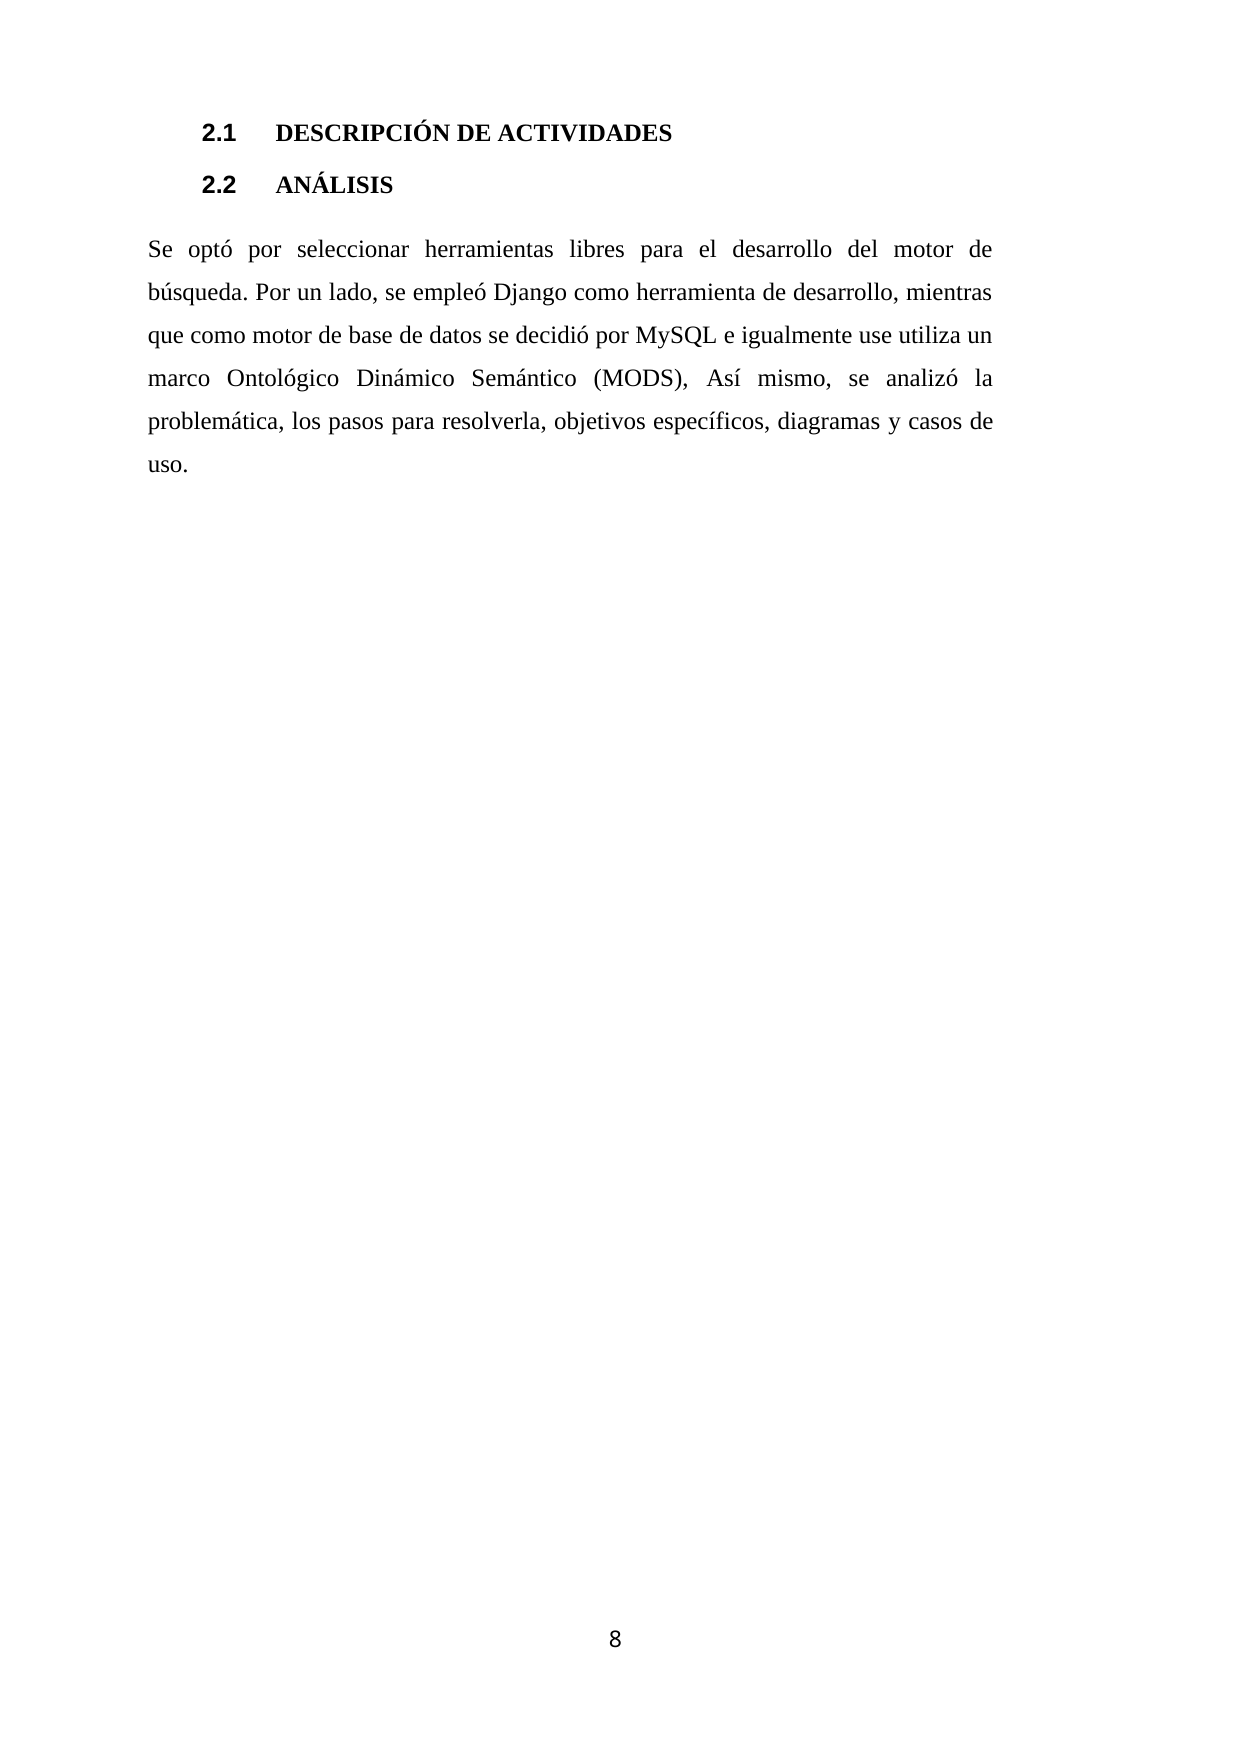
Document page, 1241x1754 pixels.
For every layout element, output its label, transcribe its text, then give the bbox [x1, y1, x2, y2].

subtitle DESCRIPCIÓN DE ACTIVIDADES [202, 118, 1122, 147]
text Se optó por seleccionar herramientas libres para el desarrollo del motor de búsqueda. Por un lado, se empleó Django como herramienta de desarrollo, mientras que como motor de base de datos se decidió por MySQL e igualmente use utiliza un marco Ontológico Dinámico Semántico (MODS), Así mismo, se analizó la problemática, los pasos para resolverla, objetivos específicos, diagramas y casos de uso. [148, 234, 993, 478]
subtitle ANÁLISIS [202, 170, 1122, 199]
